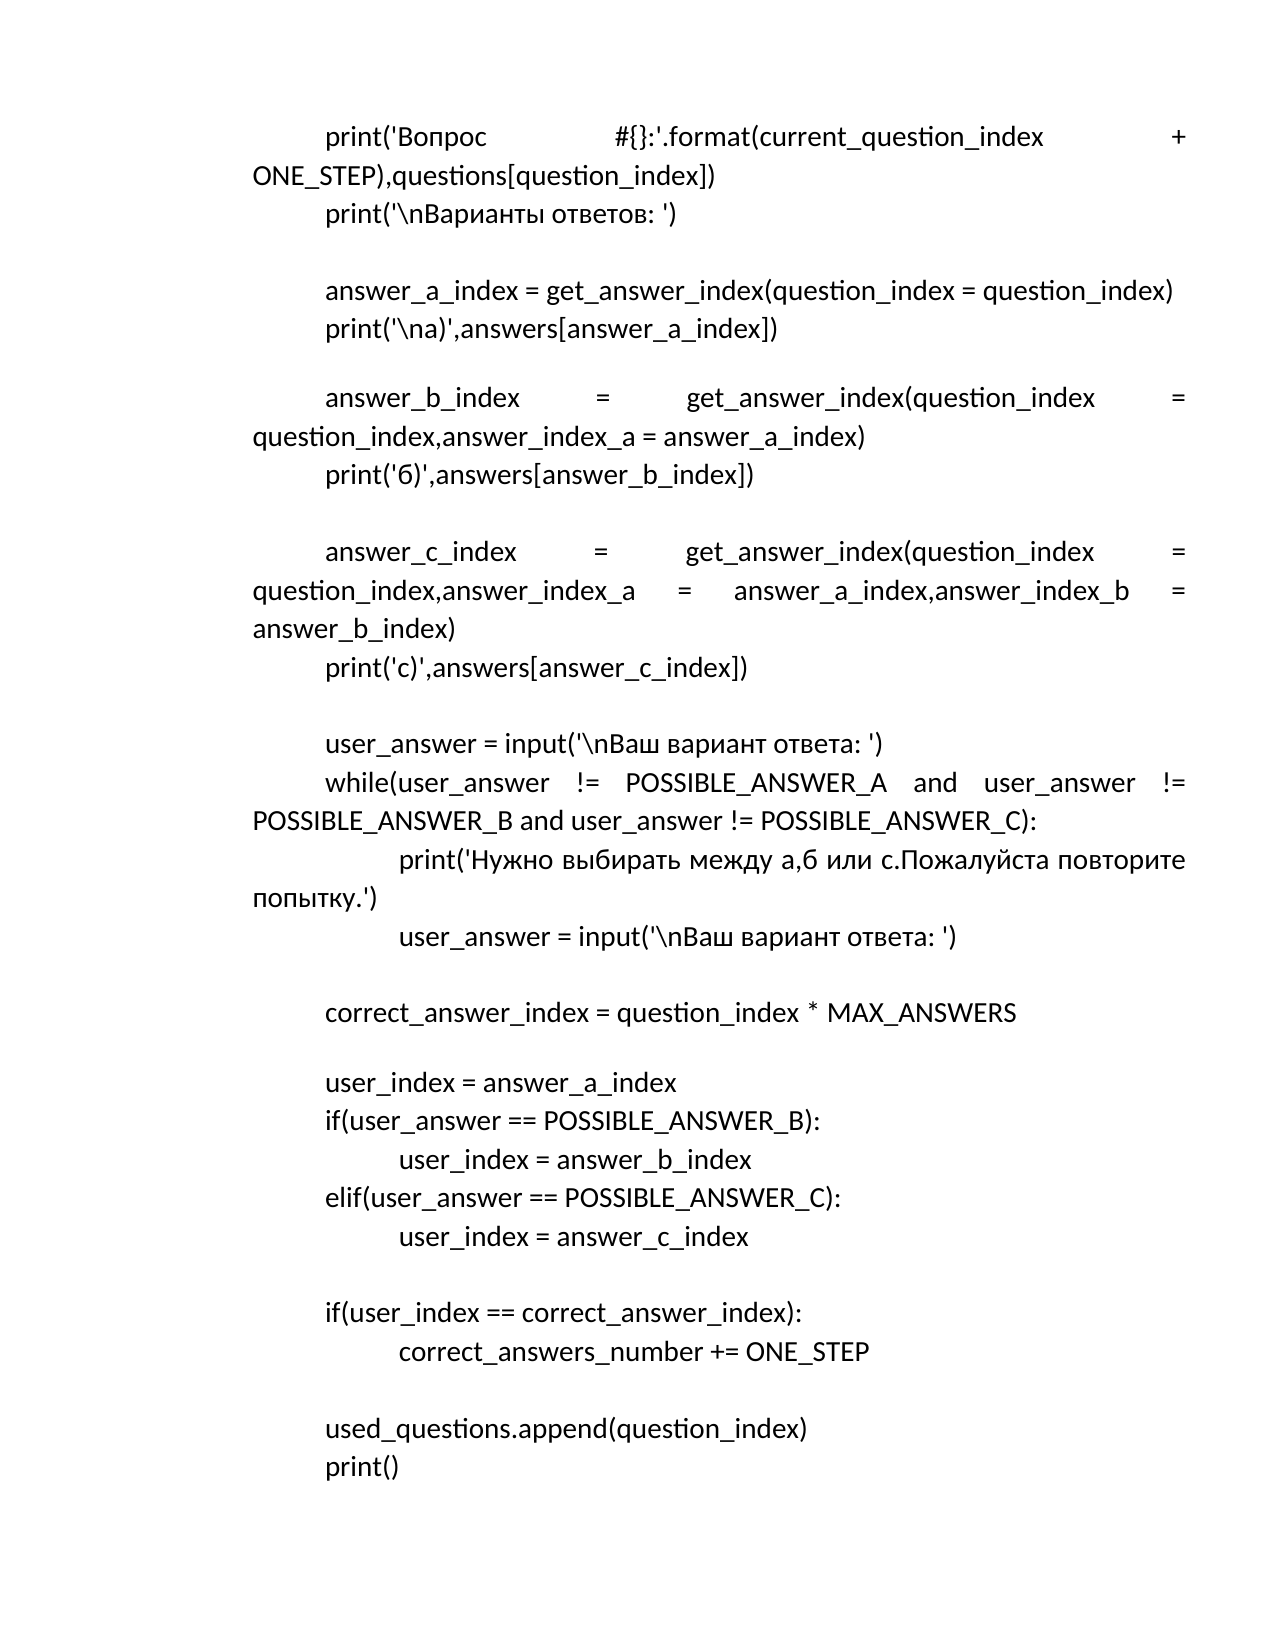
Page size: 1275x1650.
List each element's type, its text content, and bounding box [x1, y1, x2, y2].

list print('Нужно выбирать между а,б или с.Пожалуйста повторите попытку.') [252, 841, 1186, 915]
list user_index = answer_a_index [252, 1064, 1186, 1099]
list answer_c_index = get_answer_index(question_index = question_index,answer_index_a = answer_a_index,answer_index_b = answer_b_index) [252, 533, 1186, 646]
list used_questions.append(question_index) [252, 1410, 1186, 1445]
list print('б)',answers[answer_b_index]) [252, 456, 1186, 492]
list correct_answers_number += ONE_STEP [252, 1333, 1186, 1368]
list user_index = answer_c_index [252, 1218, 1186, 1253]
list user_index = answer_b_index [252, 1141, 1186, 1176]
list correct_answer_index = question_index * MAX_ANSWERS [252, 994, 1186, 1030]
list answer_b_index = get_answer_index(question_index = question_index,answer_index_a = answer_a_index) [252, 379, 1186, 454]
list print('\nВарианты ответов: ') [252, 195, 1186, 231]
list user_answer = input('\nВаш вариант ответа: ') [252, 726, 1186, 761]
list print('c)',answers[answer_c_index]) [252, 649, 1186, 684]
list print() [252, 1448, 1186, 1484]
list answer_a_index = get_answer_index(question_index = question_index) [252, 272, 1186, 307]
list print('\na)',answers[answer_a_index]) [252, 310, 1186, 346]
list while(user_answer != POSSIBLE_ANSWER_A and user_answer != POSSIBLE_ANSWER_B and user_answer != POSSIBLE_ANSWER_C): [252, 764, 1186, 838]
list user_answer = input('\nВаш вариант ответа: ') [252, 918, 1186, 953]
list if(user_answer == POSSIBLE_ANSWER_B): [252, 1102, 1186, 1138]
list if(user_index == correct_answer_index): [252, 1294, 1186, 1330]
list print('Вопрос #{}:'.format(current_question_index + ONE_STEP),questions[question_index]) [252, 118, 1186, 192]
list elif(user_answer == POSSIBLE_ANSWER_C): [252, 1179, 1186, 1215]
